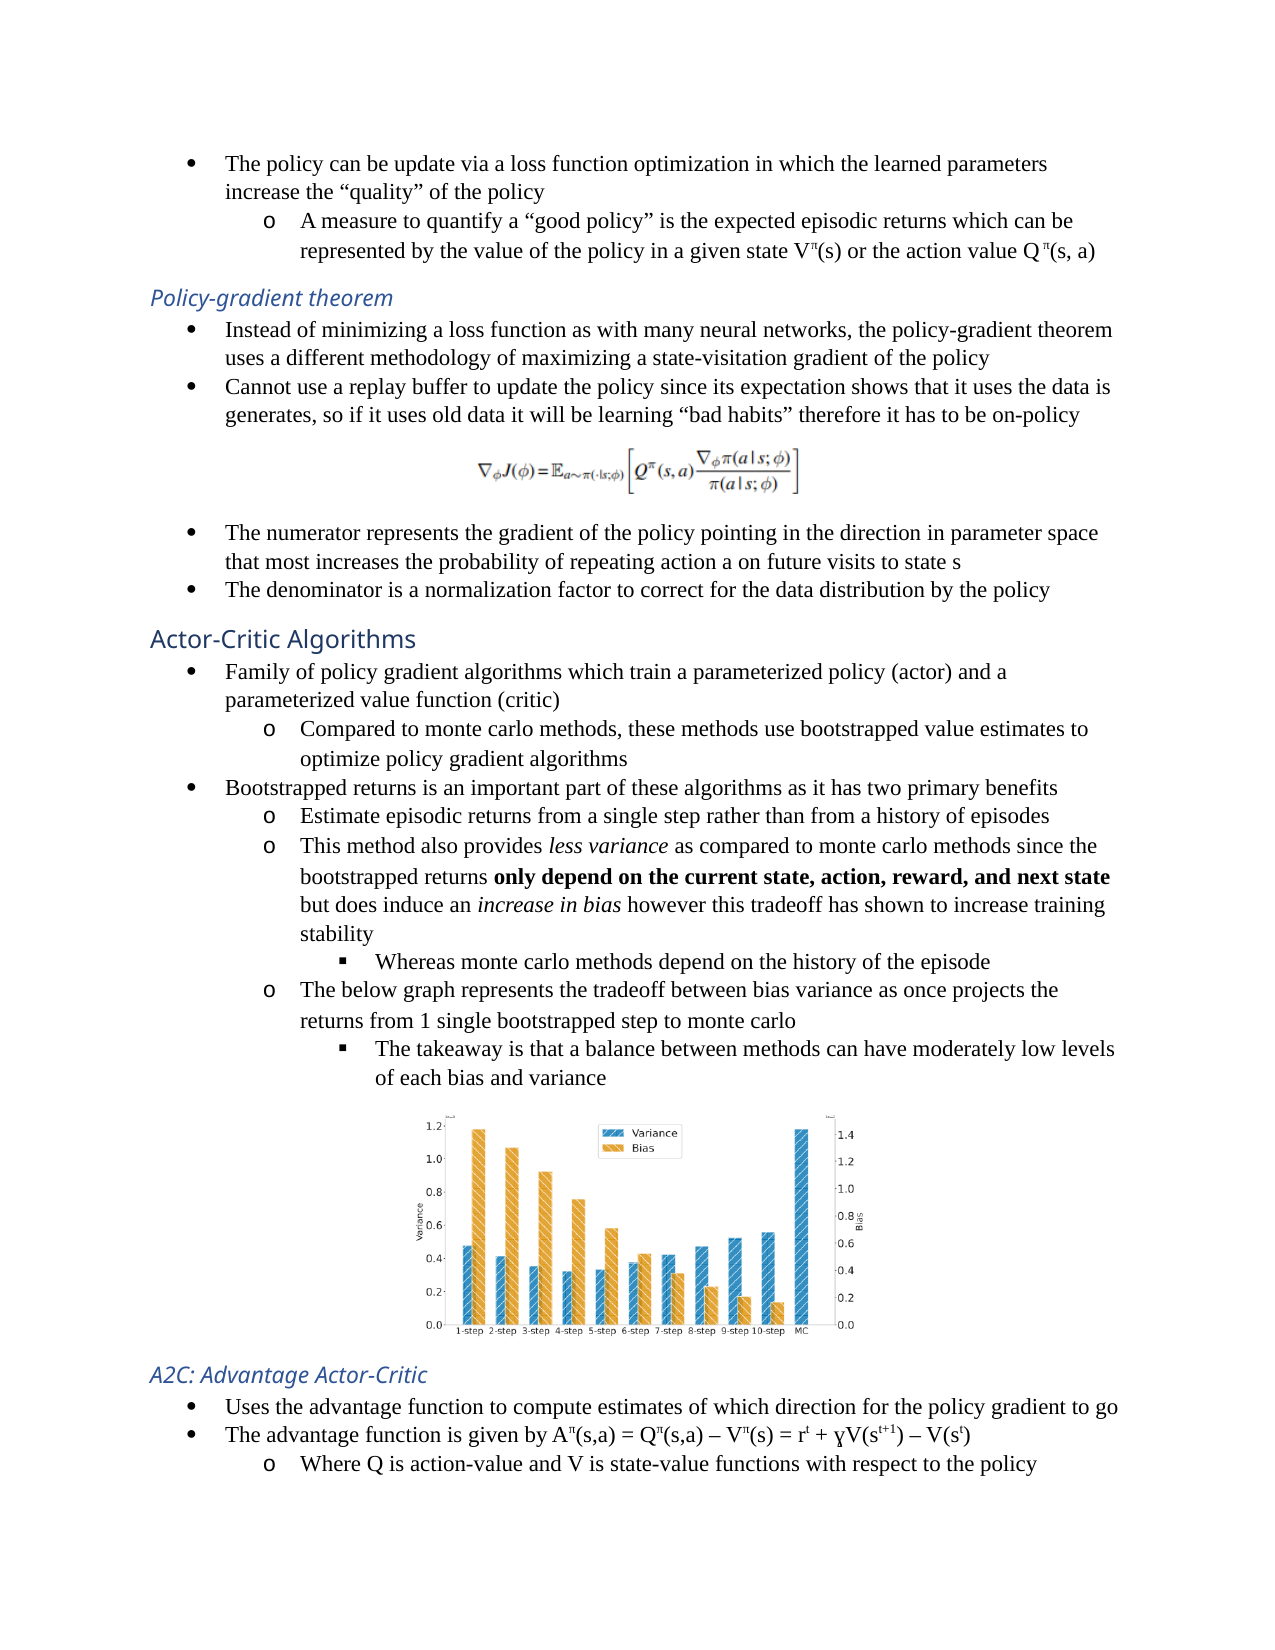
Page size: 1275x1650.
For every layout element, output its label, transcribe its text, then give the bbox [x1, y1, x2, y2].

list The policy can be update via a loss function optimization in which the learned parameters increase the “quality” of the policy [187, 150, 1125, 205]
list The numerator represents the gradient of the policy pointing in the direction in parameter space that most increases the probability of repeating action a on future visits to state s [187, 519, 1125, 574]
list Whereas monte carlo methods depend on the history of the episode [337, 948, 1125, 974]
list The denominator is a normalization factor to correct for the data distribution by the policy [187, 576, 1125, 602]
subtitle Policy-gradient theorem [150, 282, 1125, 313]
subtitle Actor-Critic Algorithms [150, 621, 1125, 655]
picture [410, 1108, 865, 1341]
list A measure to quantify a “good policy” is the expected episodic returns which can be represented by the value of the policy in a given state Vπ(s) or the action value Q π(s, a) [262, 207, 1125, 263]
list Compared to monte carlo methods, these methods use bootstrapped value estimates to optimize policy gradient algorithms [262, 715, 1125, 772]
list The below graph represents the tradeoff between bias variance as once projects the returns from 1 single bootstrapped step to monte carlo [262, 977, 1125, 1033]
list This method also provides less variance as compared to monte carlo methods since the bootstrapped returns only depend on the current state, action, reward, and next state but does induce an increase in bias however this tradeoff has shown to increase training stability [262, 832, 1125, 946]
list Bootstrapped returns is an important part of these algorithms as it has two primary benefits [187, 774, 1125, 800]
list Uses the advantage function to compute estimates of which direction for the policy gradient to go [187, 1393, 1125, 1419]
picture [470, 446, 805, 501]
list Where Q is action-value and V is state-value functions with respect to the policy [262, 1450, 1125, 1478]
subtitle A2C: Advantage Actor-Critic [150, 1359, 1125, 1391]
list Family of policy gradient algorithms which train a parameterized policy (actor) and a parameterized value function (critic) [187, 658, 1125, 713]
list Cannot use a replay buffer to update the policy since its expectation shows that it uses the data is generates, so if it uses old data it will be learning “bad habits” therefore it has to be on-policy [187, 373, 1125, 428]
list The advantage function is given by Aπ(s,a) = Qπ(s,a) – Vπ(s) = rt + ɣV(st+1) – V(st) [187, 1422, 1125, 1448]
list The takeaway is that a balance between methods can have moderately low levels of each bias and variance [337, 1035, 1125, 1090]
list Estimate episodic returns from a single step rather than from a history of episodes [262, 802, 1125, 830]
list Instead of minimizing a loss function as with many neural networks, the policy-gradient theorem uses a different methodology of maximizing a state-visitation gradient of the policy [187, 316, 1125, 371]
